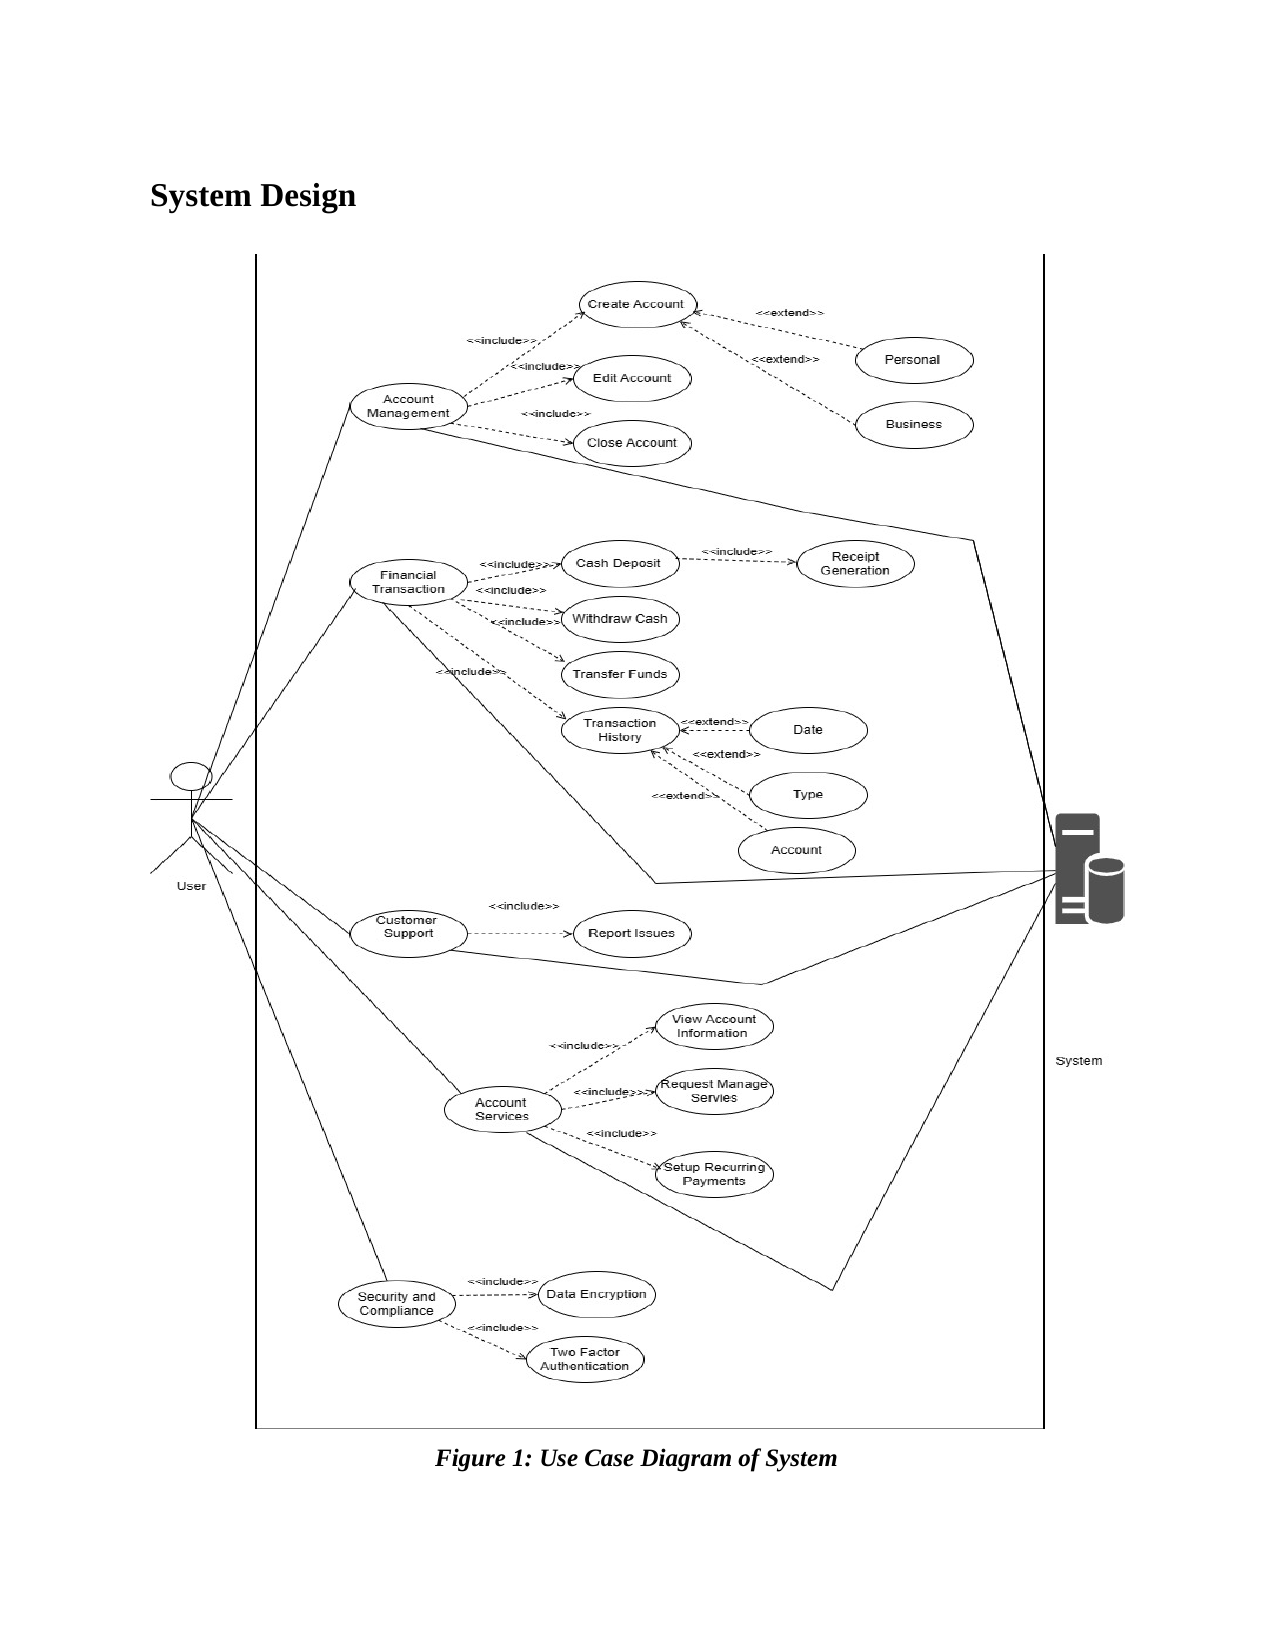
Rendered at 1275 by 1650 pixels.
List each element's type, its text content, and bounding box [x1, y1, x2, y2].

subtitle System Design [150, 175, 1125, 213]
text Figure 1: Use Case Diagram of System [150, 1443, 1125, 1472]
picture [150, 254, 1125, 1429]
